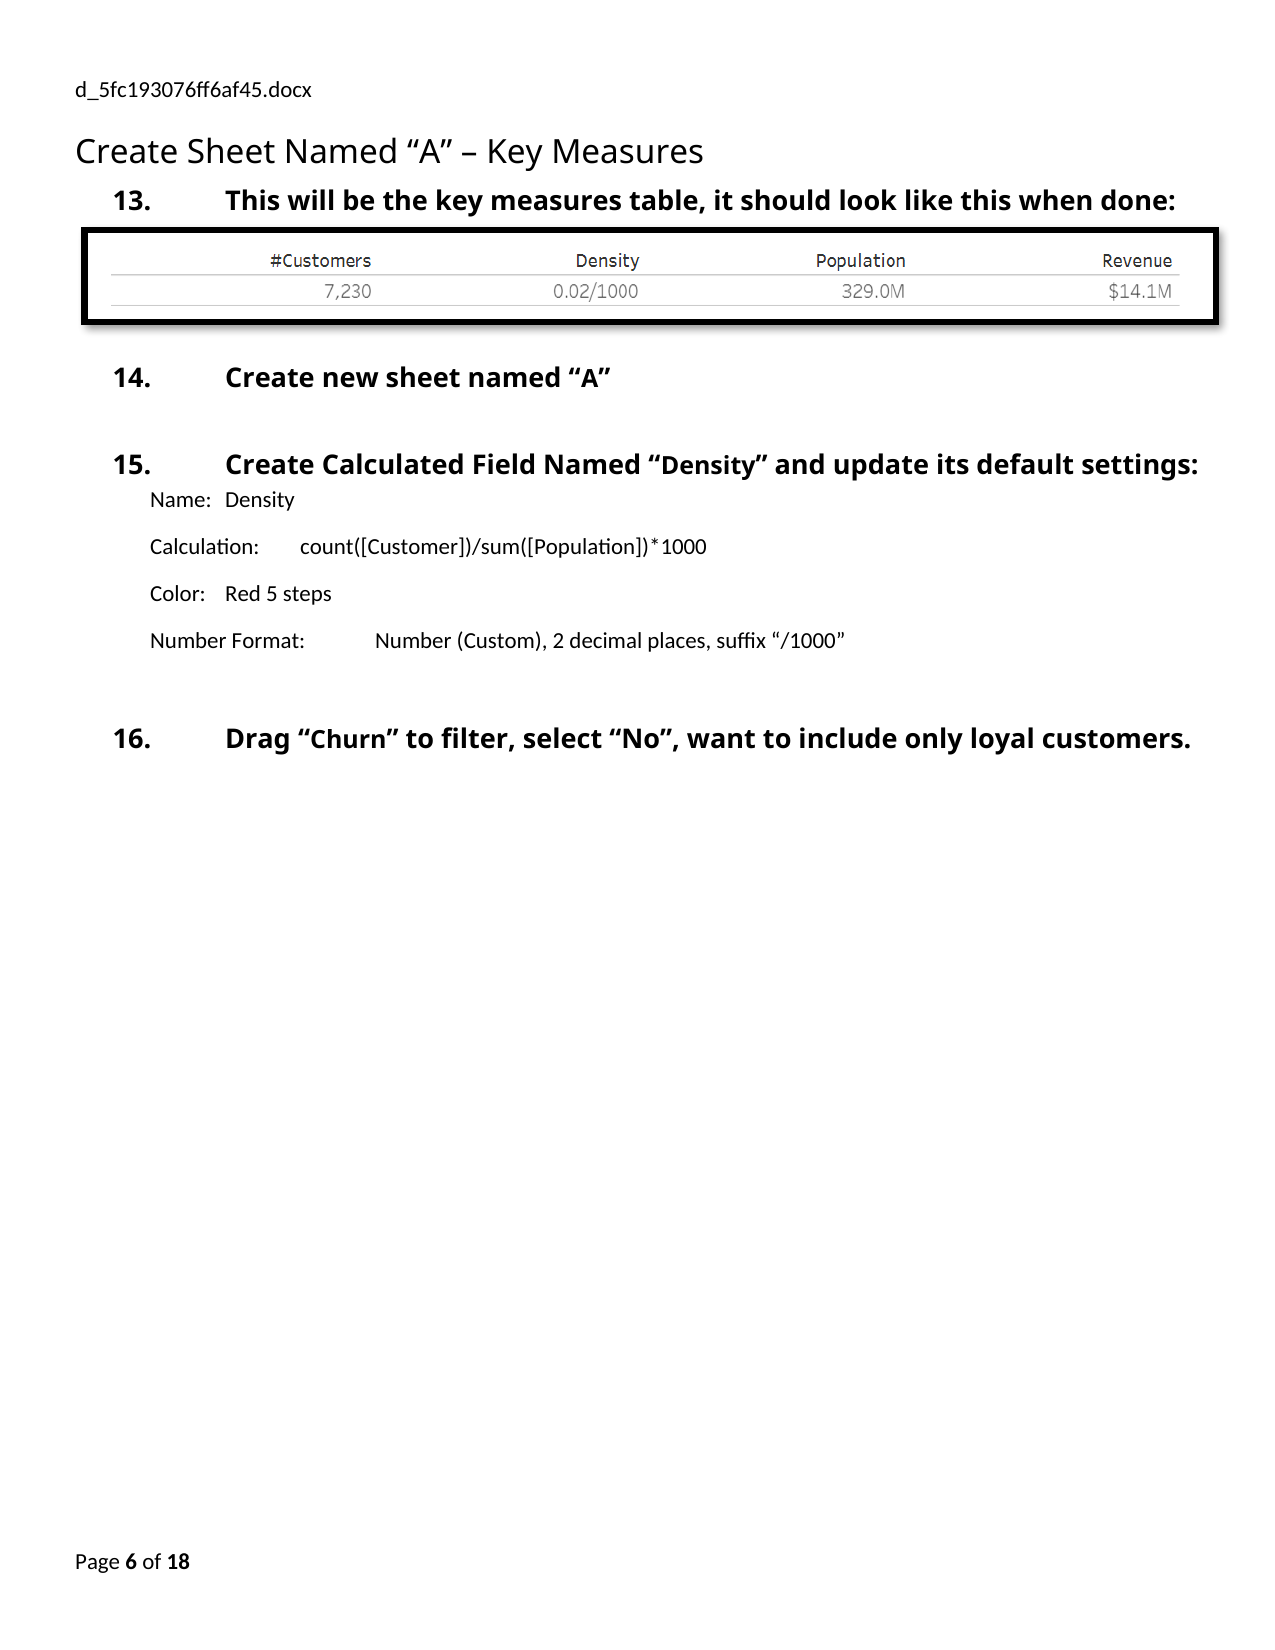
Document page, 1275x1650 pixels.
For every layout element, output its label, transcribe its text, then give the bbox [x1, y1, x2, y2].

subtitle This will be the key measures table, it should look like this when done: [112, 181, 1200, 218]
text Number Format: Number (Custom), 2 decimal places, suffix “/1000” [75, 626, 1200, 654]
subtitle Drag “Churn” to filter, select “No”, want to include only loyal customers. [112, 719, 1200, 756]
text Calculation: count([Customer])/sum([Population])*1000 [75, 532, 1200, 560]
picture [88, 233, 1213, 319]
text Color: Red 5 steps [75, 579, 1200, 607]
subtitle Create Calculated Field Named “Density” and update its default settings: [112, 445, 1200, 482]
subtitle Create Sheet Named “A” – Key Measures [75, 128, 1200, 173]
subtitle Create new sheet named “A” [112, 359, 1200, 396]
text Name: Density [150, 485, 1200, 513]
